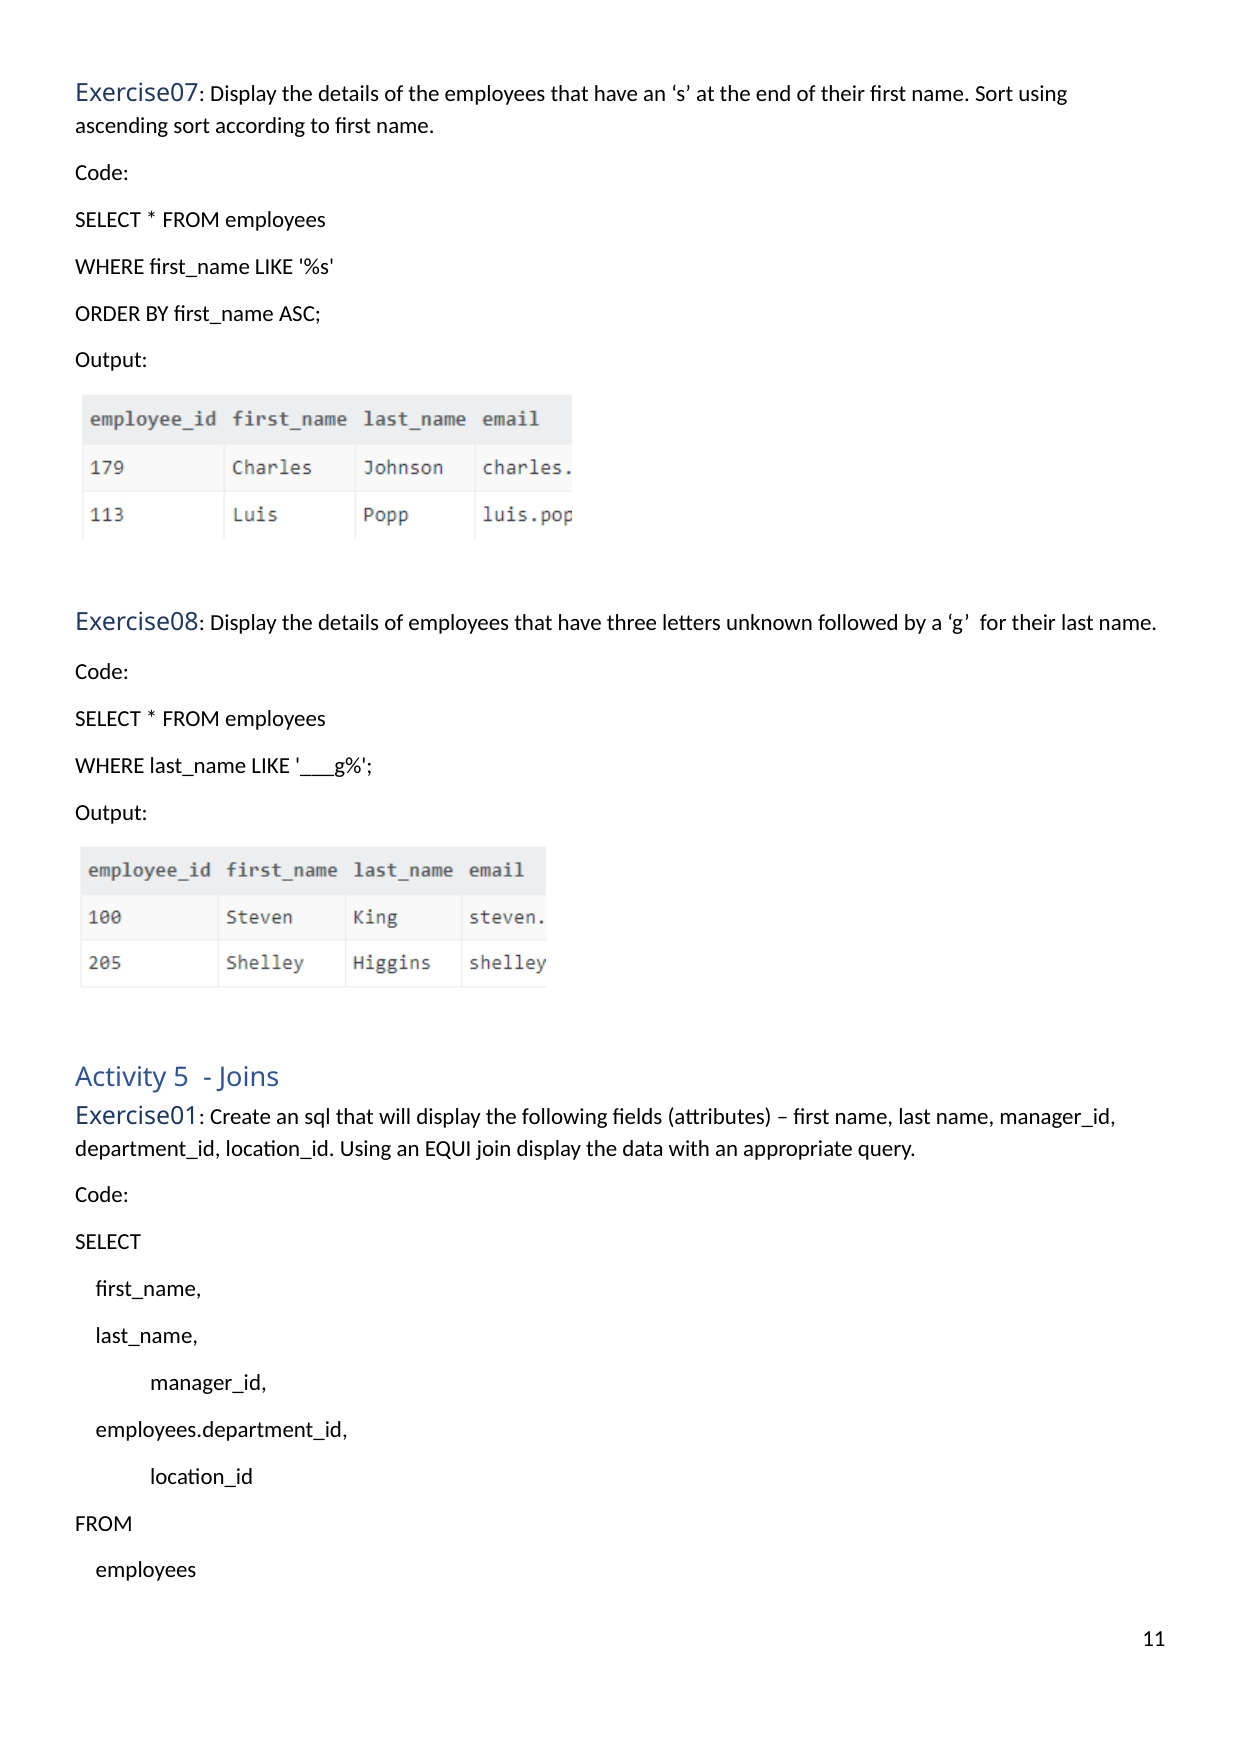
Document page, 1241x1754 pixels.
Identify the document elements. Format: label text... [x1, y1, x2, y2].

text first_name, [75, 1274, 1165, 1302]
text WHERE last_name LIKE '___g%'; [75, 751, 1165, 779]
text location_id [75, 1462, 1165, 1490]
text Code: [75, 1181, 1165, 1209]
text ORDER BY first_name ASC; [75, 299, 1165, 327]
text SELECT * FROM employees [75, 704, 1165, 732]
text Output: [75, 798, 1165, 826]
subtitle Activity 5 - Joins [75, 1058, 1165, 1094]
text Exercise07: Display the details of the employees that have an ‘s’ at the end of their first name. Sort using ascending sort according to first name. [75, 75, 1165, 139]
text manager_id, [75, 1368, 1165, 1396]
text Exercise01: Create an sql that will display the following fields (attributes) – first name, last name, manager_id, department_id, location_id. Using an EQUI join display the data with an appropriate query. [75, 1097, 1165, 1162]
text employees.department_id, [75, 1415, 1165, 1443]
text Exercise08: Display the details of employees that have three letters unknown followed by a ‘g’ for their last name. [75, 604, 1165, 638]
text Code: [75, 158, 1165, 186]
picture [75, 845, 546, 992]
text SELECT [75, 1227, 1165, 1256]
text SELECT * FROM employees [75, 205, 1165, 233]
text FROM [75, 1509, 1165, 1537]
text WHERE first_name LIKE '%s' [75, 252, 1165, 280]
text last_name, [75, 1321, 1165, 1349]
text Code: [75, 657, 1165, 685]
text employees [75, 1556, 1165, 1584]
picture [75, 392, 572, 539]
text Output: [75, 346, 1165, 374]
